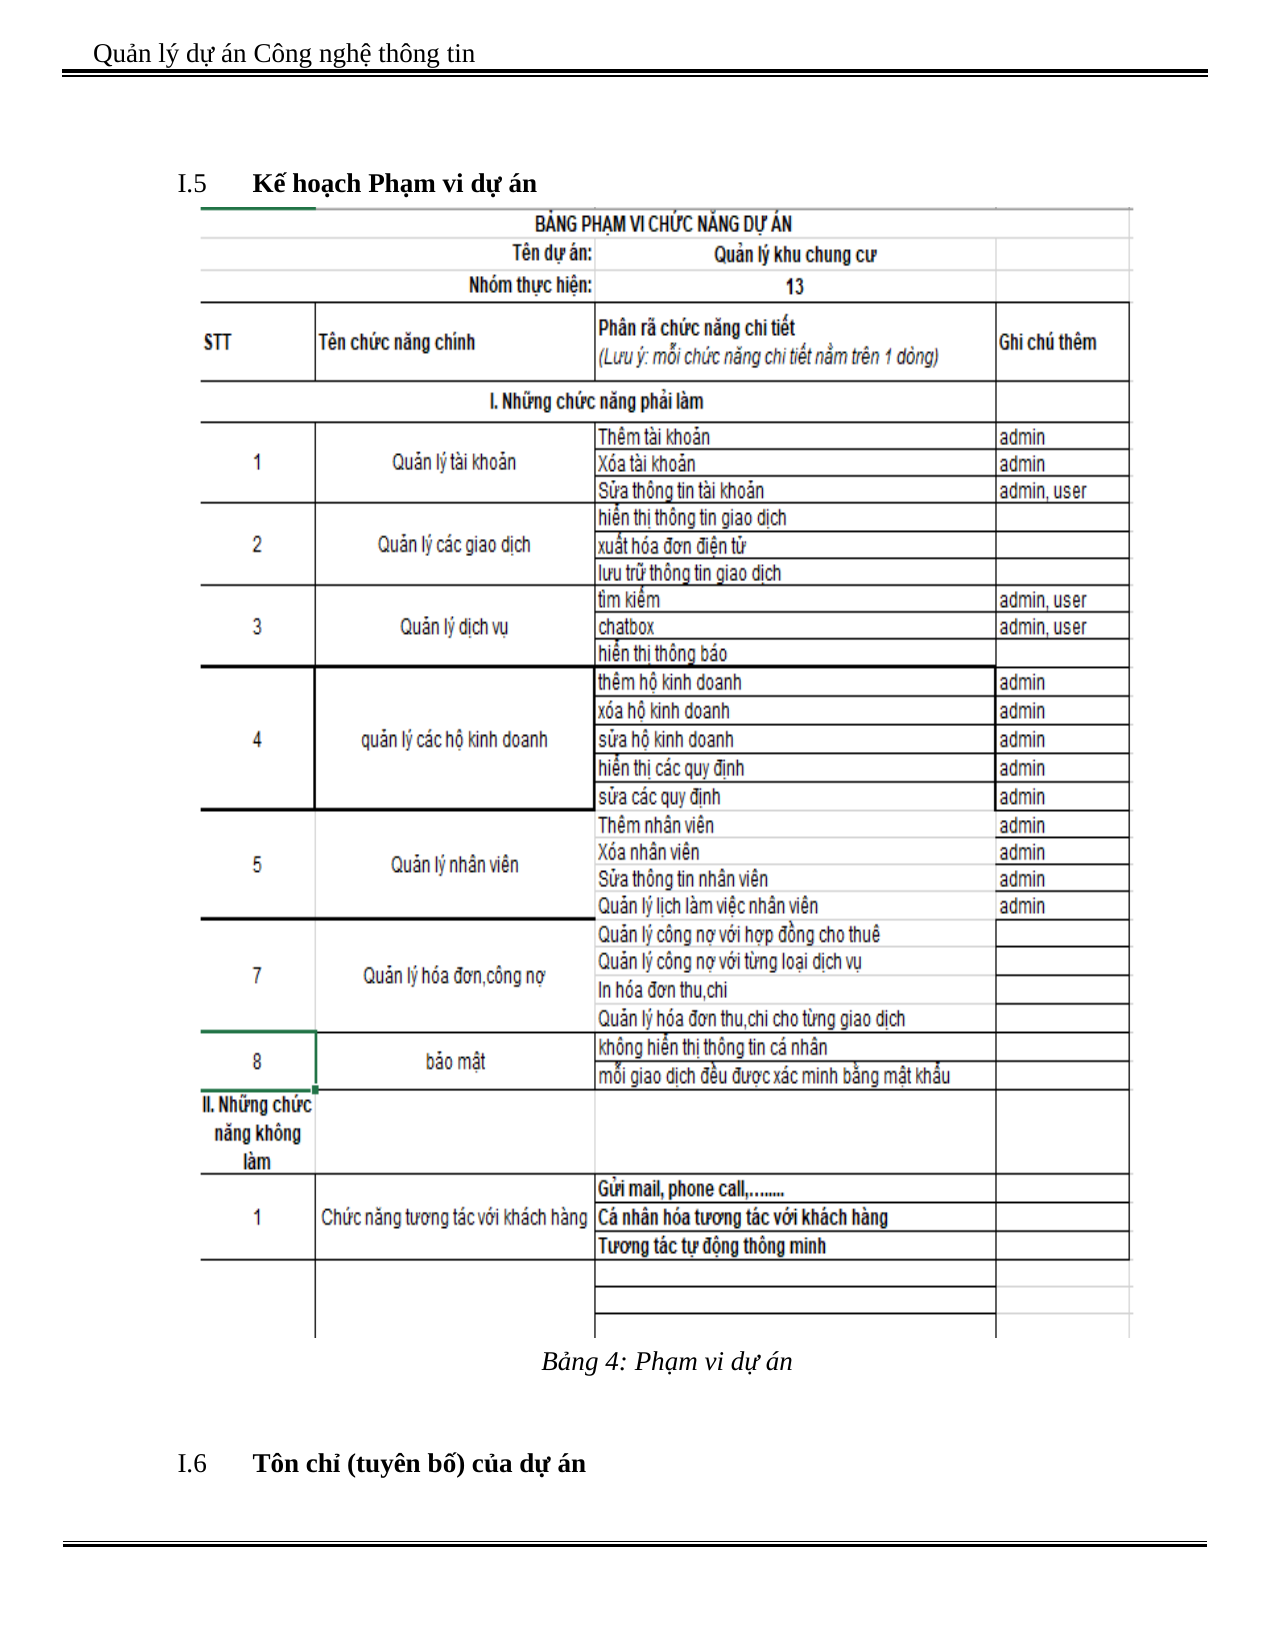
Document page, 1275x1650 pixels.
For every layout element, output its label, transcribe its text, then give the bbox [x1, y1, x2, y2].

list Tôn chỉ (tuyên bố) của dự án [177, 1447, 1157, 1478]
list Kế hoạch Phạm vi dự án [177, 167, 1157, 198]
text Bảng 4: Phạm vi dự án [177, 1346, 1157, 1377]
